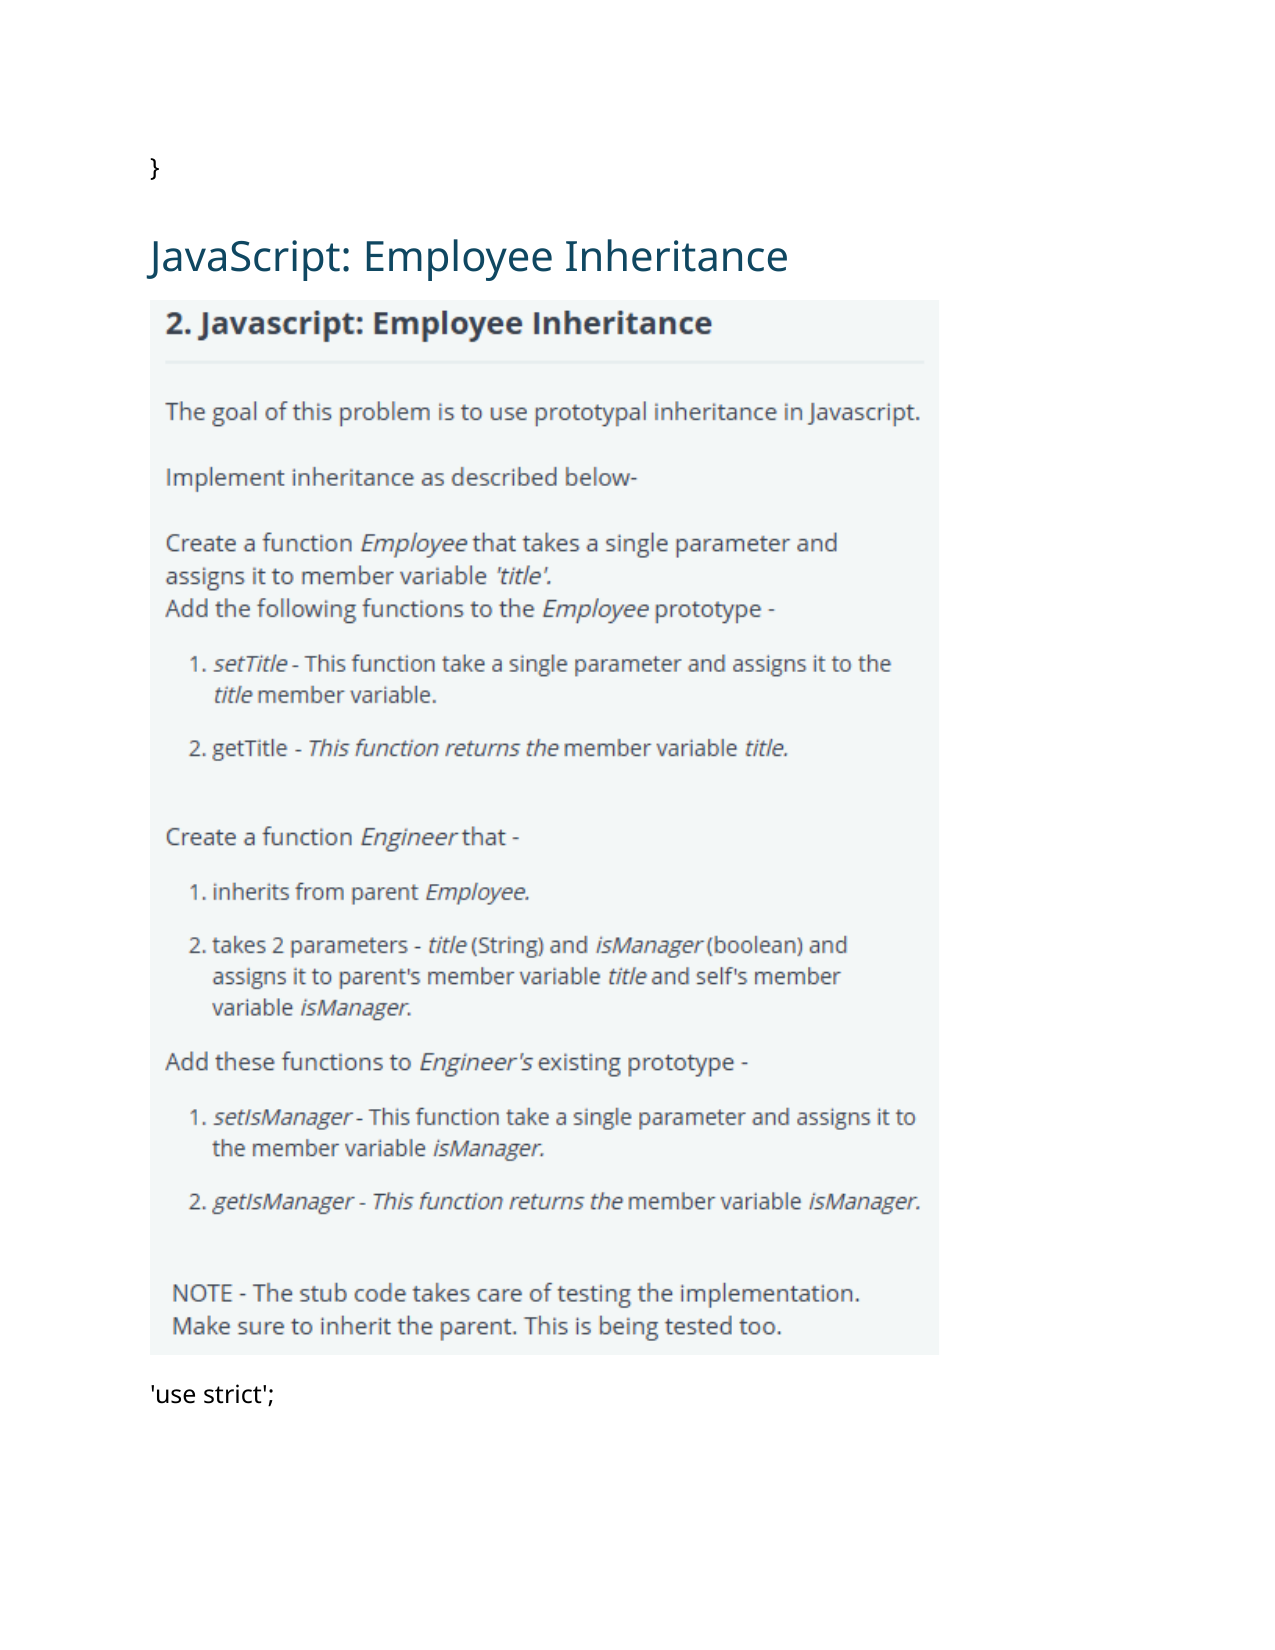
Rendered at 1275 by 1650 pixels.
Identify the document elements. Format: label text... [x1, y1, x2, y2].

subtitle JavaScript: Employee Inheritance [150, 227, 1125, 283]
text } [150, 150, 1125, 184]
text 'use strict'; [150, 1377, 1125, 1411]
picture [150, 300, 940, 1355]
